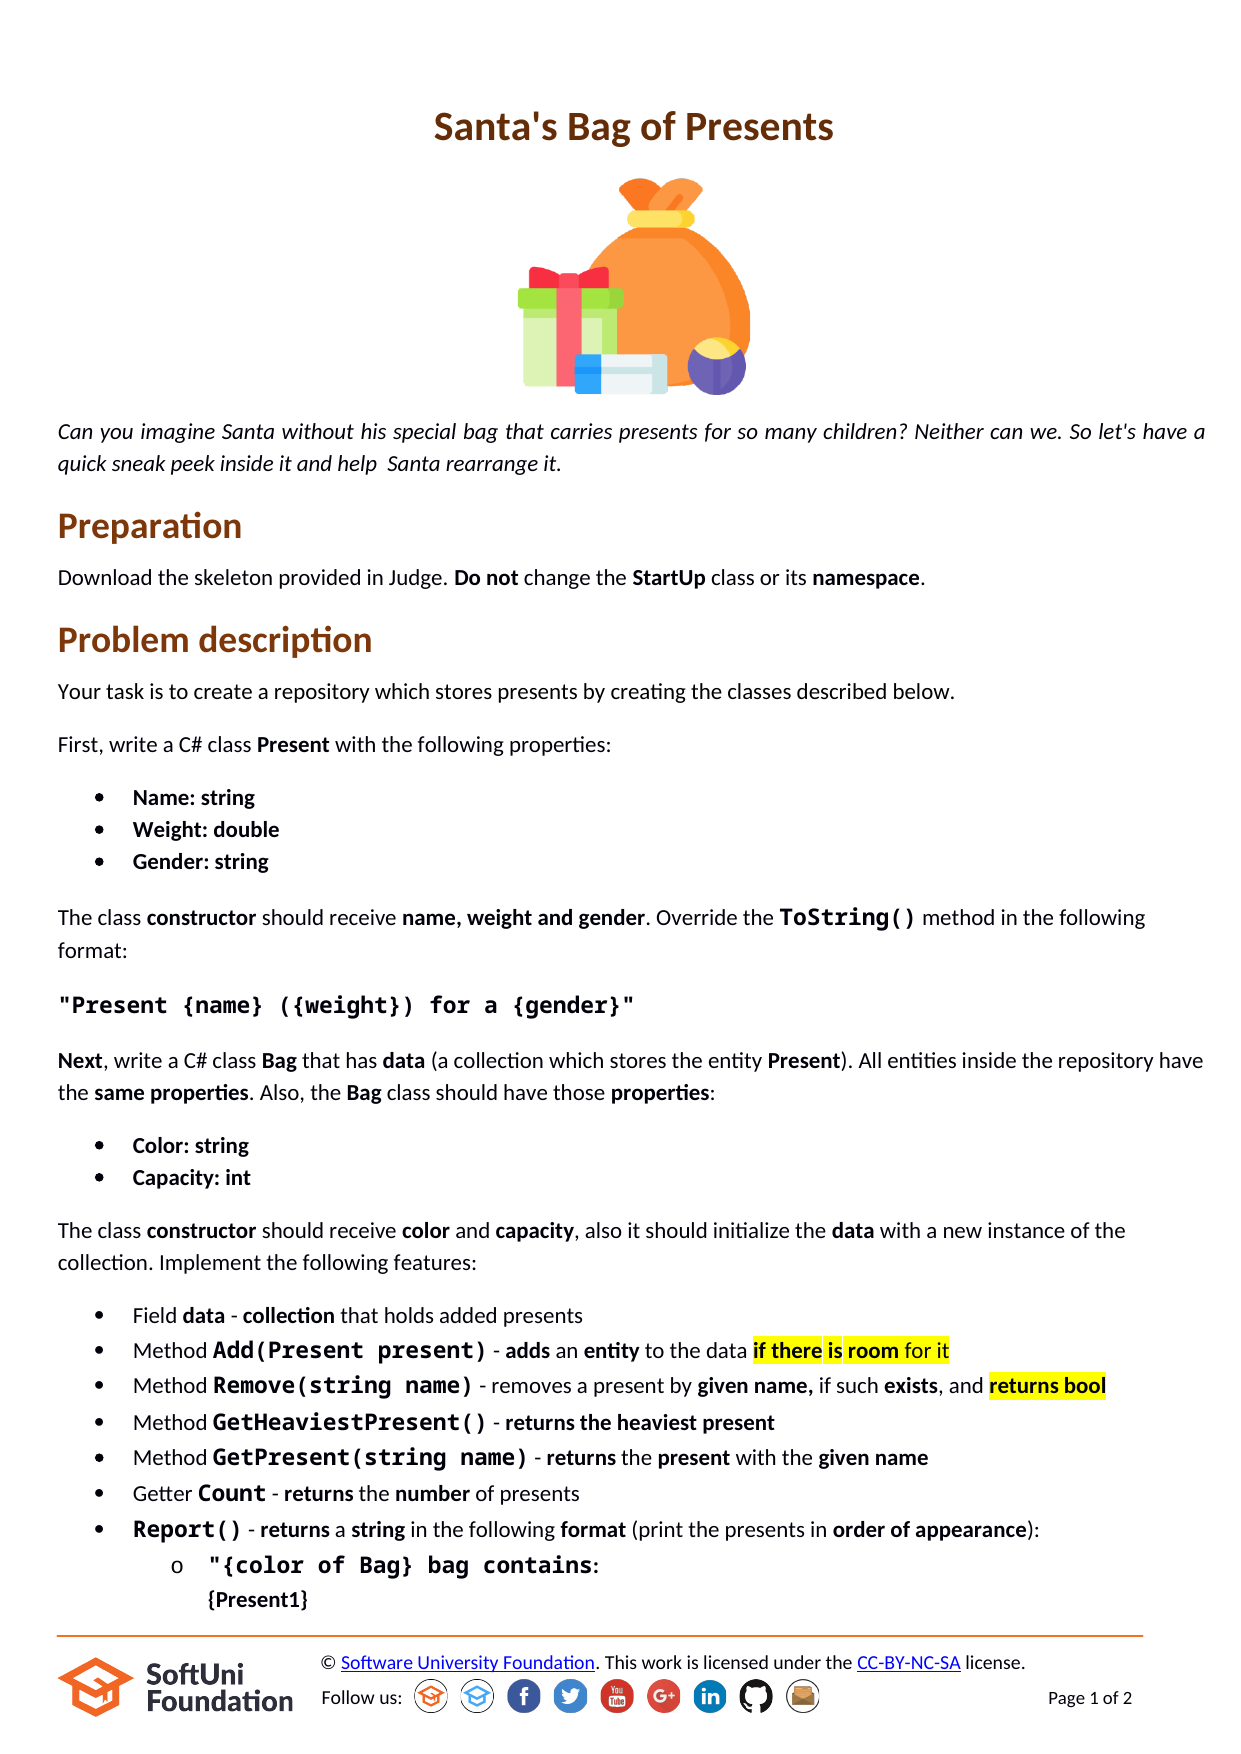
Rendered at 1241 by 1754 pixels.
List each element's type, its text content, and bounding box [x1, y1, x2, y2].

picture [717, 1680, 727, 1690]
picture [739, 1679, 773, 1713]
text Can you imagine Santa without his special bag that carries presents for so many children? Neither can we. So let's have a quick sneak peek inside it and help Santa rearrange it. [58, 417, 1210, 477]
text Your task is to create a repository which stores presents by creating the classes described below. [58, 677, 1210, 705]
picture [786, 1679, 820, 1713]
subtitle Santa's Bag of Presents [58, 99, 1210, 150]
picture [507, 1679, 541, 1713]
picture [717, 1703, 727, 1713]
text "Present {name} ({weight}) for a {gender}" [58, 989, 1210, 1020]
list Method GetHeaviestPresent() - returns the heaviest present [95, 1405, 1210, 1437]
picture [708, 1694, 719, 1704]
picture [600, 1679, 634, 1713]
list Getter Count - returns the number of presents [95, 1477, 1210, 1508]
picture [460, 1679, 494, 1713]
list Capacity: int [95, 1163, 1210, 1191]
list Gender: string [95, 847, 1210, 876]
picture [414, 1679, 448, 1713]
list Method GetPresent(string name) - returns the present with the given name [95, 1441, 1210, 1473]
picture [647, 1679, 681, 1713]
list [170, 1549, 1210, 1613]
picture [517, 170, 751, 403]
picture [57, 1657, 293, 1717]
list Report() - returns a string in the following format (print the presents in order of appearance): [95, 1513, 1210, 1544]
picture [553, 1679, 588, 1713]
picture [693, 1680, 703, 1690]
picture [693, 1703, 703, 1713]
text First, write a C# class Present with the following properties: [58, 730, 1210, 758]
text The class constructor should receive name, weight and gender. Override the ToString() method in the following format: [58, 901, 1210, 964]
list Field data - collection that holds added presents [95, 1301, 1210, 1329]
list Color: string [95, 1131, 1210, 1159]
subtitle Preparation [58, 502, 1210, 548]
list Method Remove(string name) - removes a present by given name, if such exists, and returns bool [95, 1369, 1210, 1401]
text The class constructor should receive color and capacity, also it should initialize the data with a new instance of the collection. Implement the following features: [58, 1216, 1210, 1276]
text Download the skeleton provided in Judge. Do not change the StartUp class or its namespace. [58, 563, 1210, 591]
subtitle Problem description [58, 616, 1210, 662]
list Weight: double [95, 815, 1210, 843]
list Name: string [95, 783, 1210, 811]
list Method Add(Present present) - adds an entity to the data if there is room for it [95, 1333, 1210, 1365]
text Next, write a C# class Bag that has data (a collection which stores the entity Present). All entities inside the repository have the same properties. Also, the Bag class should have those properties: [58, 1046, 1210, 1106]
